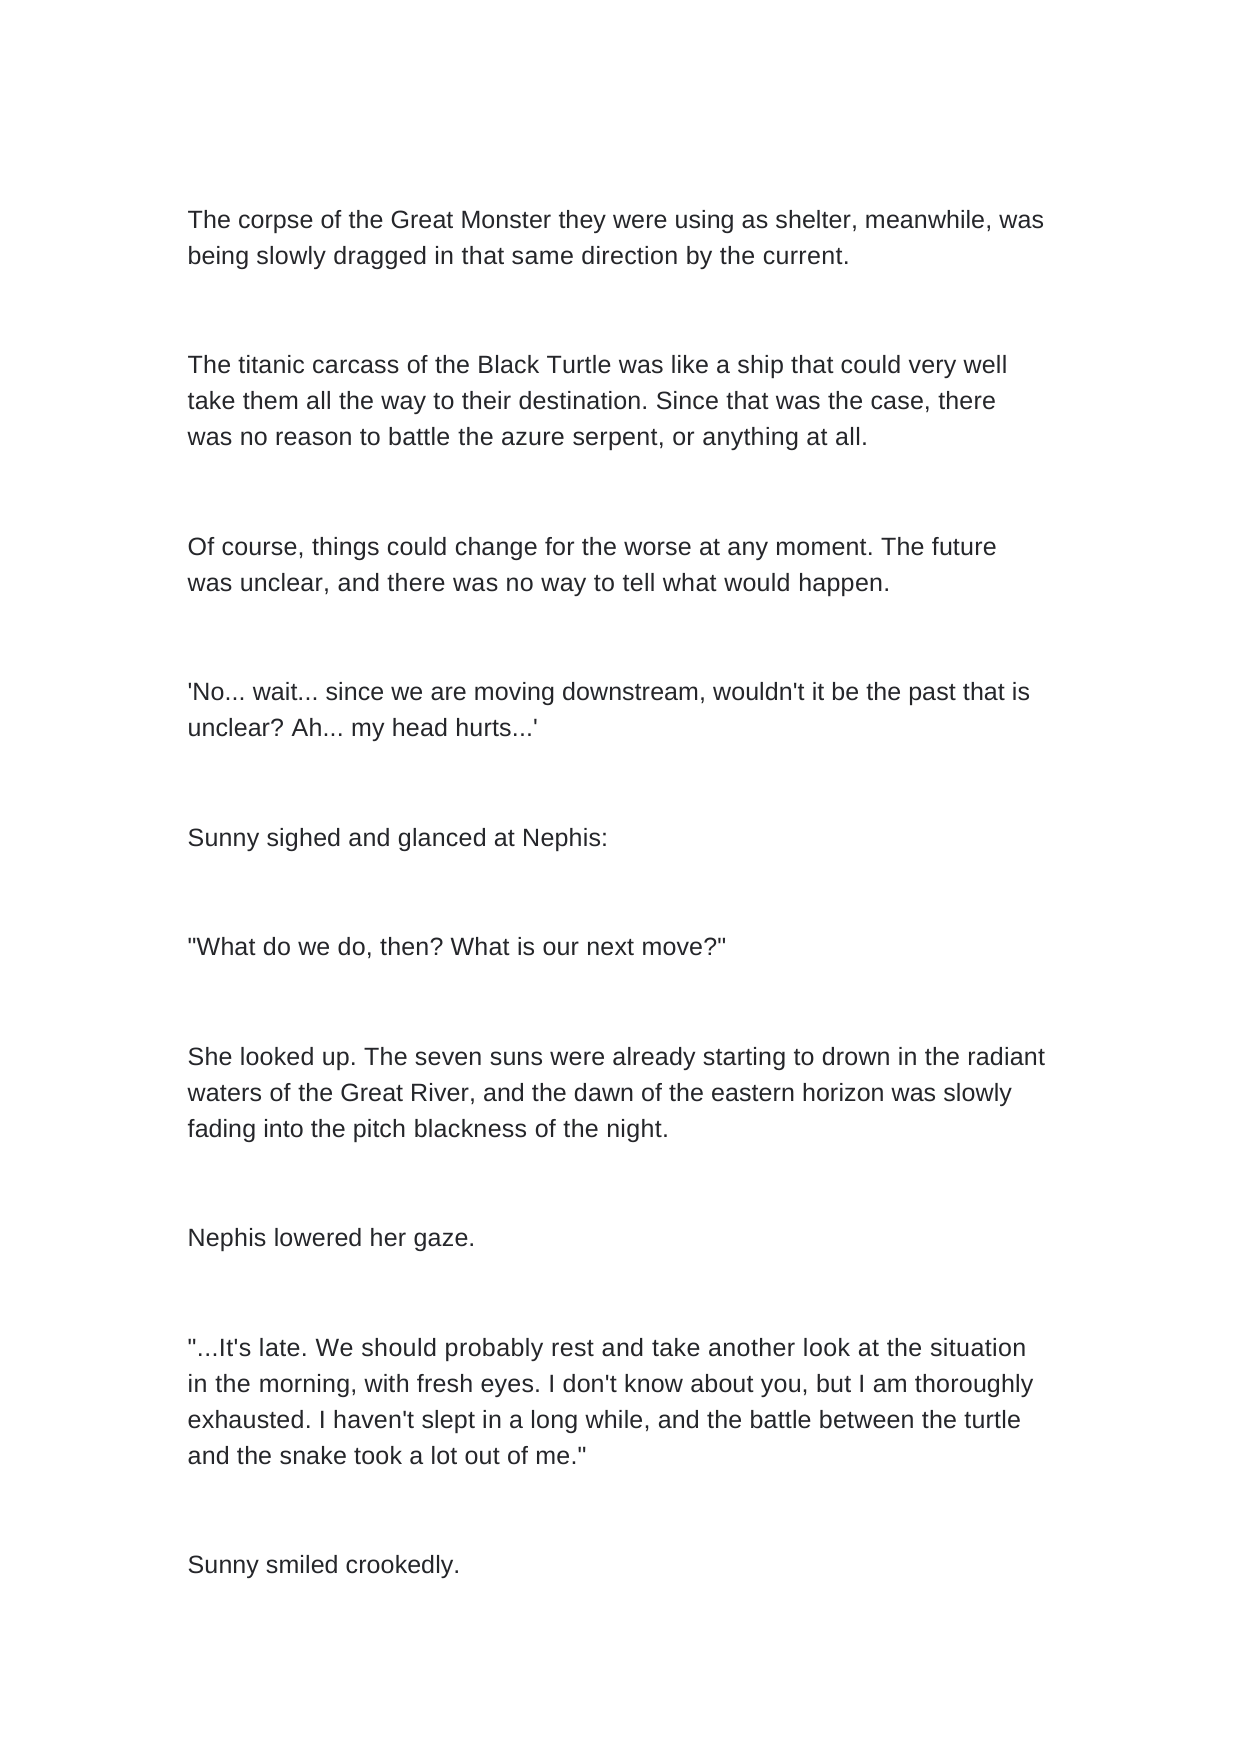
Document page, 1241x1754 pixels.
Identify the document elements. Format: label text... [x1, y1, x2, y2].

text She looked up. The seven suns were already starting to drown in the radiant waters of the Great River, and the dawn of the eastern horizon was slowly fading into the pitch blackness of the night. [187, 1042, 1053, 1143]
text 'No... wait... since we are moving downstream, wouldn't it be the past that is unclear? Ah... my head hurts...' [187, 677, 1045, 742]
text Sunny smiled crookedly. [187, 1550, 1045, 1579]
text Sunny sighed and glanced at Nephis: [187, 823, 1045, 852]
text The titanic carcass of the Black Turtle was like a ship that could very well take them all the way to their destination. Since that was the case, there was no reason to battle the azure serpent, or anything at all. [187, 350, 1023, 451]
text Nephis lowered her gaze. [187, 1223, 1045, 1252]
text "...It's late. We should probably rest and take another look at the situation in the morning, with fresh eyes. I don't know about you, but I am thoroughly exhausted. I haven't slept in a long while, and the battle between the turtle and the snake took a lot out of me." [187, 1333, 1053, 1469]
text The corpse of the Great Monster they were using as shelter, meanwhile, was being slowly dragged in that same direction by the current. [187, 205, 1053, 269]
text Of course, things could change for the worse at any moment. The future was unclear, and there was no way to tell what would happen. [187, 532, 1038, 596]
text "What do we do, then? What is our next move?" [187, 932, 1053, 961]
